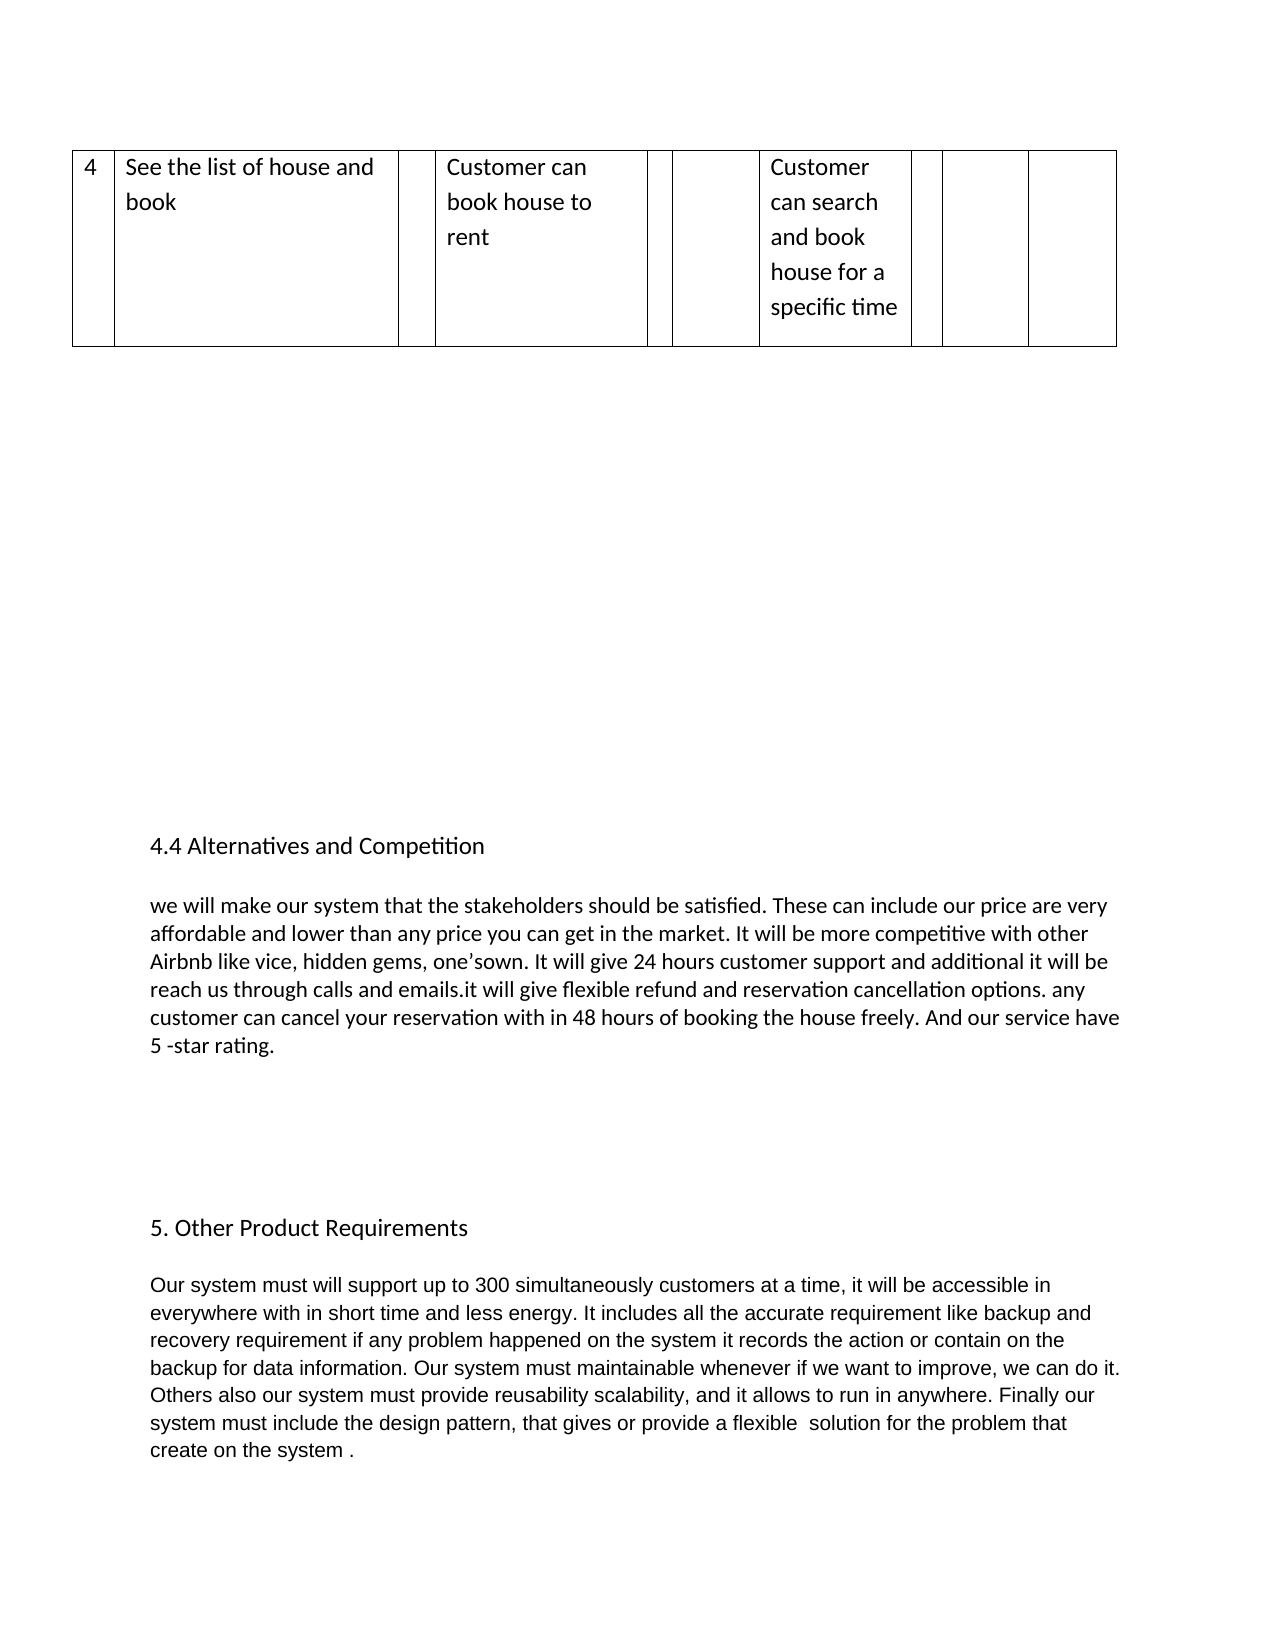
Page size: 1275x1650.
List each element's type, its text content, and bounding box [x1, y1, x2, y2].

table_cell [399, 151, 435, 346]
table_cell [943, 151, 1028, 346]
table_cell Customer can search and book house for a specific time [760, 151, 911, 346]
text we will make our system that the stakeholders should be satisfied. These can include our price are very affordable and lower than any price you can get in the market. It will be more competitive with other Airbnb like vice, hidden gems, one’sown. It will give 24 hours customer support and additional it will be reach us through calls and emails.it will give flexible refund and reservation cancellation options. any customer can cancel your reservation with in 48 hours of booking the house freely. And our service have 5 -star rating. [150, 891, 1125, 1059]
table_cell See the list of house and book [115, 151, 398, 346]
table_cell [912, 151, 942, 346]
table_cell [1029, 151, 1116, 346]
text 5. Other Product Requirements [150, 1212, 1125, 1243]
table_cell 4 [73, 151, 114, 346]
table_cell [673, 151, 759, 346]
text 4.4 Alternatives and Competition [150, 830, 1125, 861]
table_cell [648, 151, 672, 346]
text Our system must will support up to 300 simultaneously customers at a time, it will be accessible in everywhere with in short time and less energy. It includes all the accurate requirement like backup and recovery requirement if any problem happened on the system it records the action or contain on the backup for data information. Our system must maintainable whenever if we want to improve, we can do it. Others also our system must provide reusability scalability, and it allows to run in anywhere. Finally our system must include the design pattern, that gives or provide a flexible solution for the problem that create on the system . [150, 1273, 1125, 1462]
table_cell Customer can book house to rent [436, 151, 647, 346]
